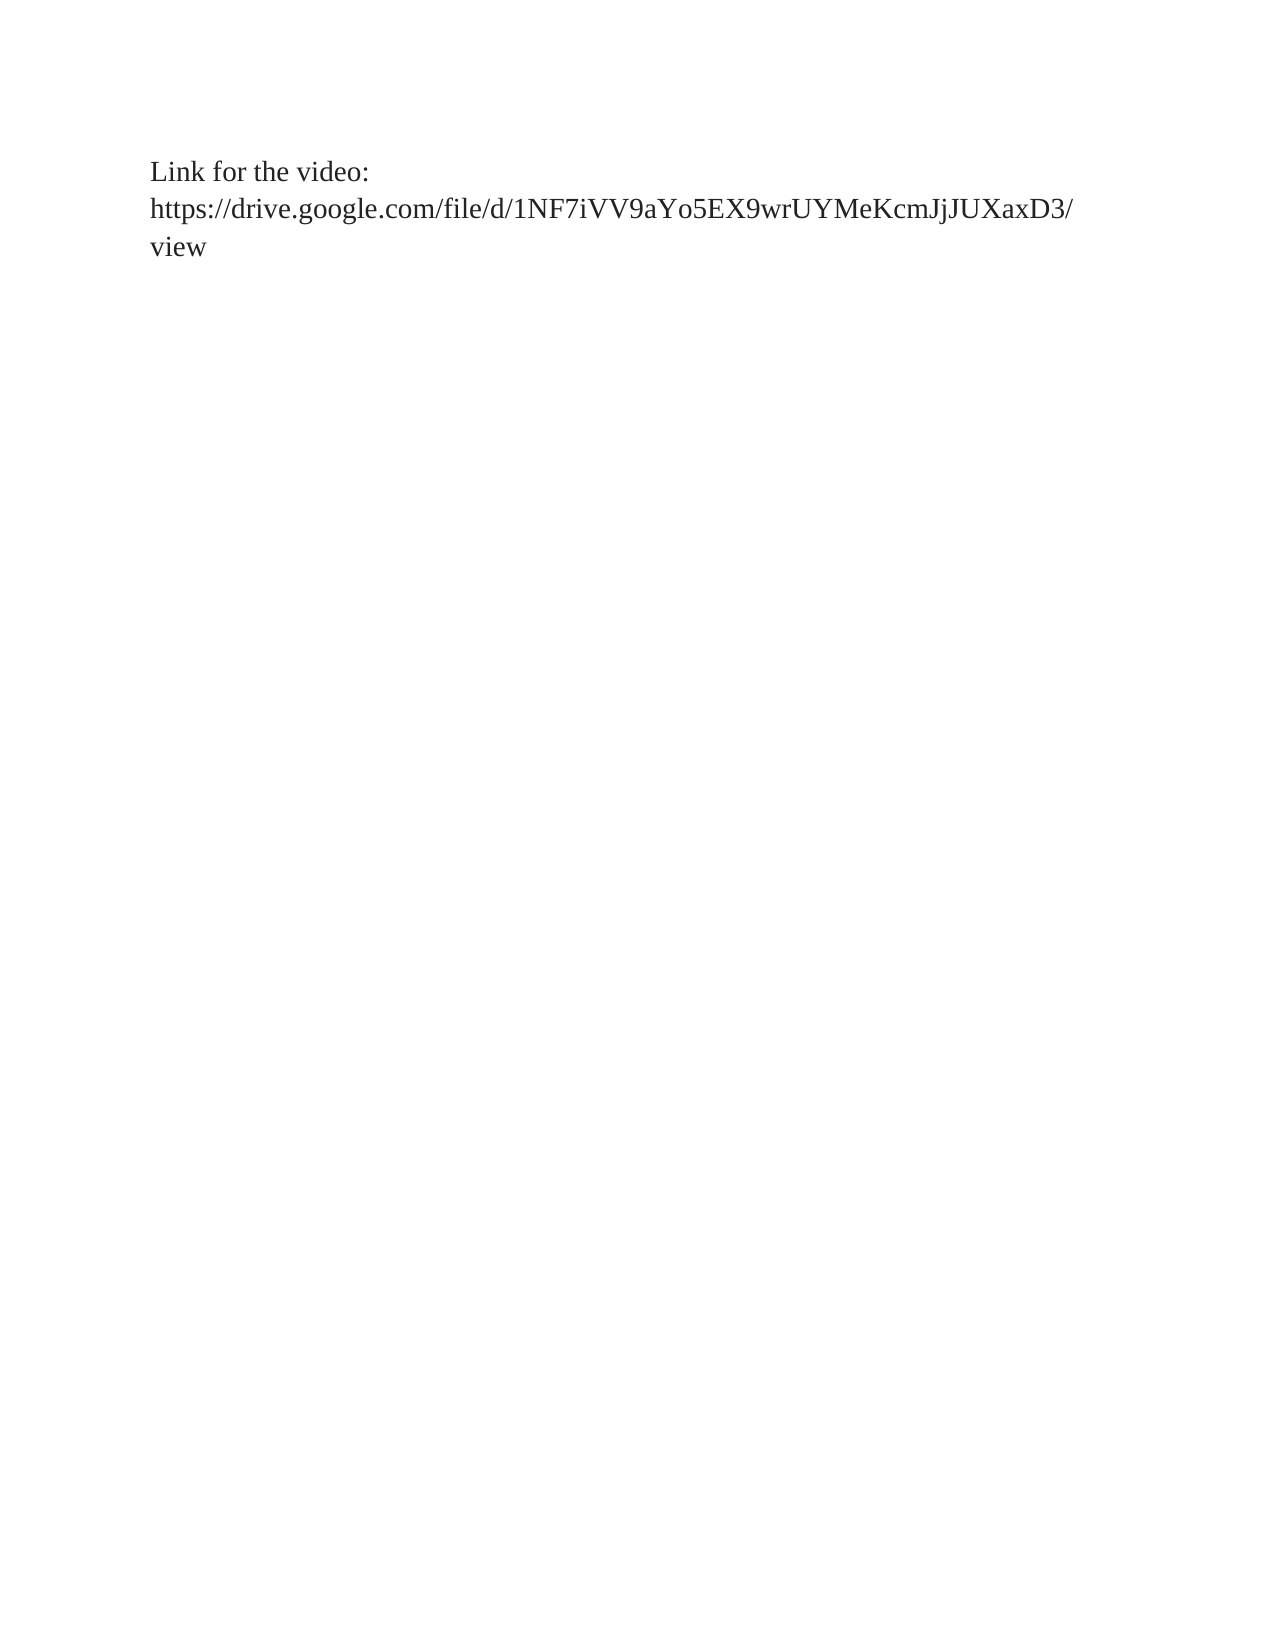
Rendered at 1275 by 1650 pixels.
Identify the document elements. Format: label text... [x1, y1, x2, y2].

text Link for the video: https://drive.google.com/file/d/1NF7iVV9aYo5EX9wrUYMeKcmJjJUXaxD3/view [150, 150, 1125, 262]
